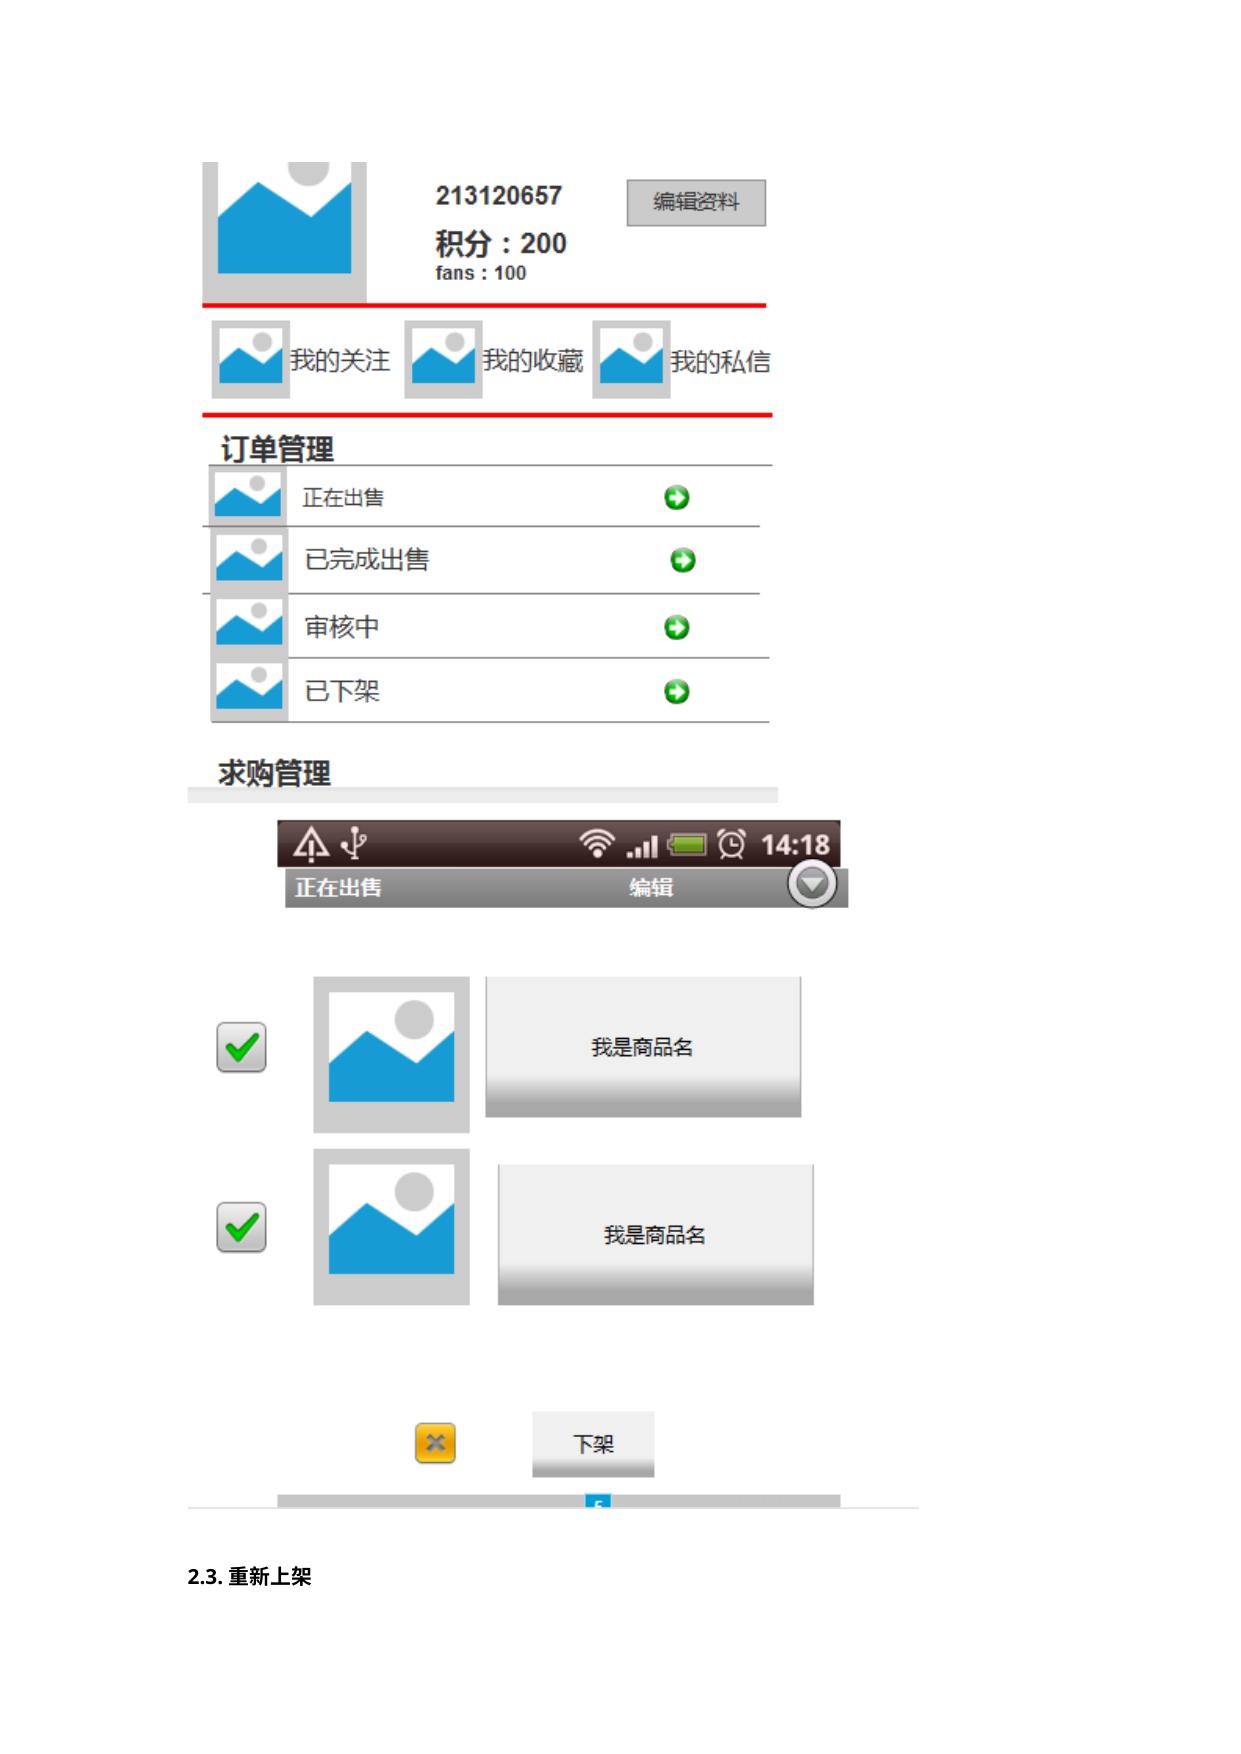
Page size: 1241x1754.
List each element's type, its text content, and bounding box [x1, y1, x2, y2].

picture [187, 812, 919, 1509]
text 2.3. 重新上架 [187, 1559, 1053, 1592]
picture [187, 162, 779, 803]
